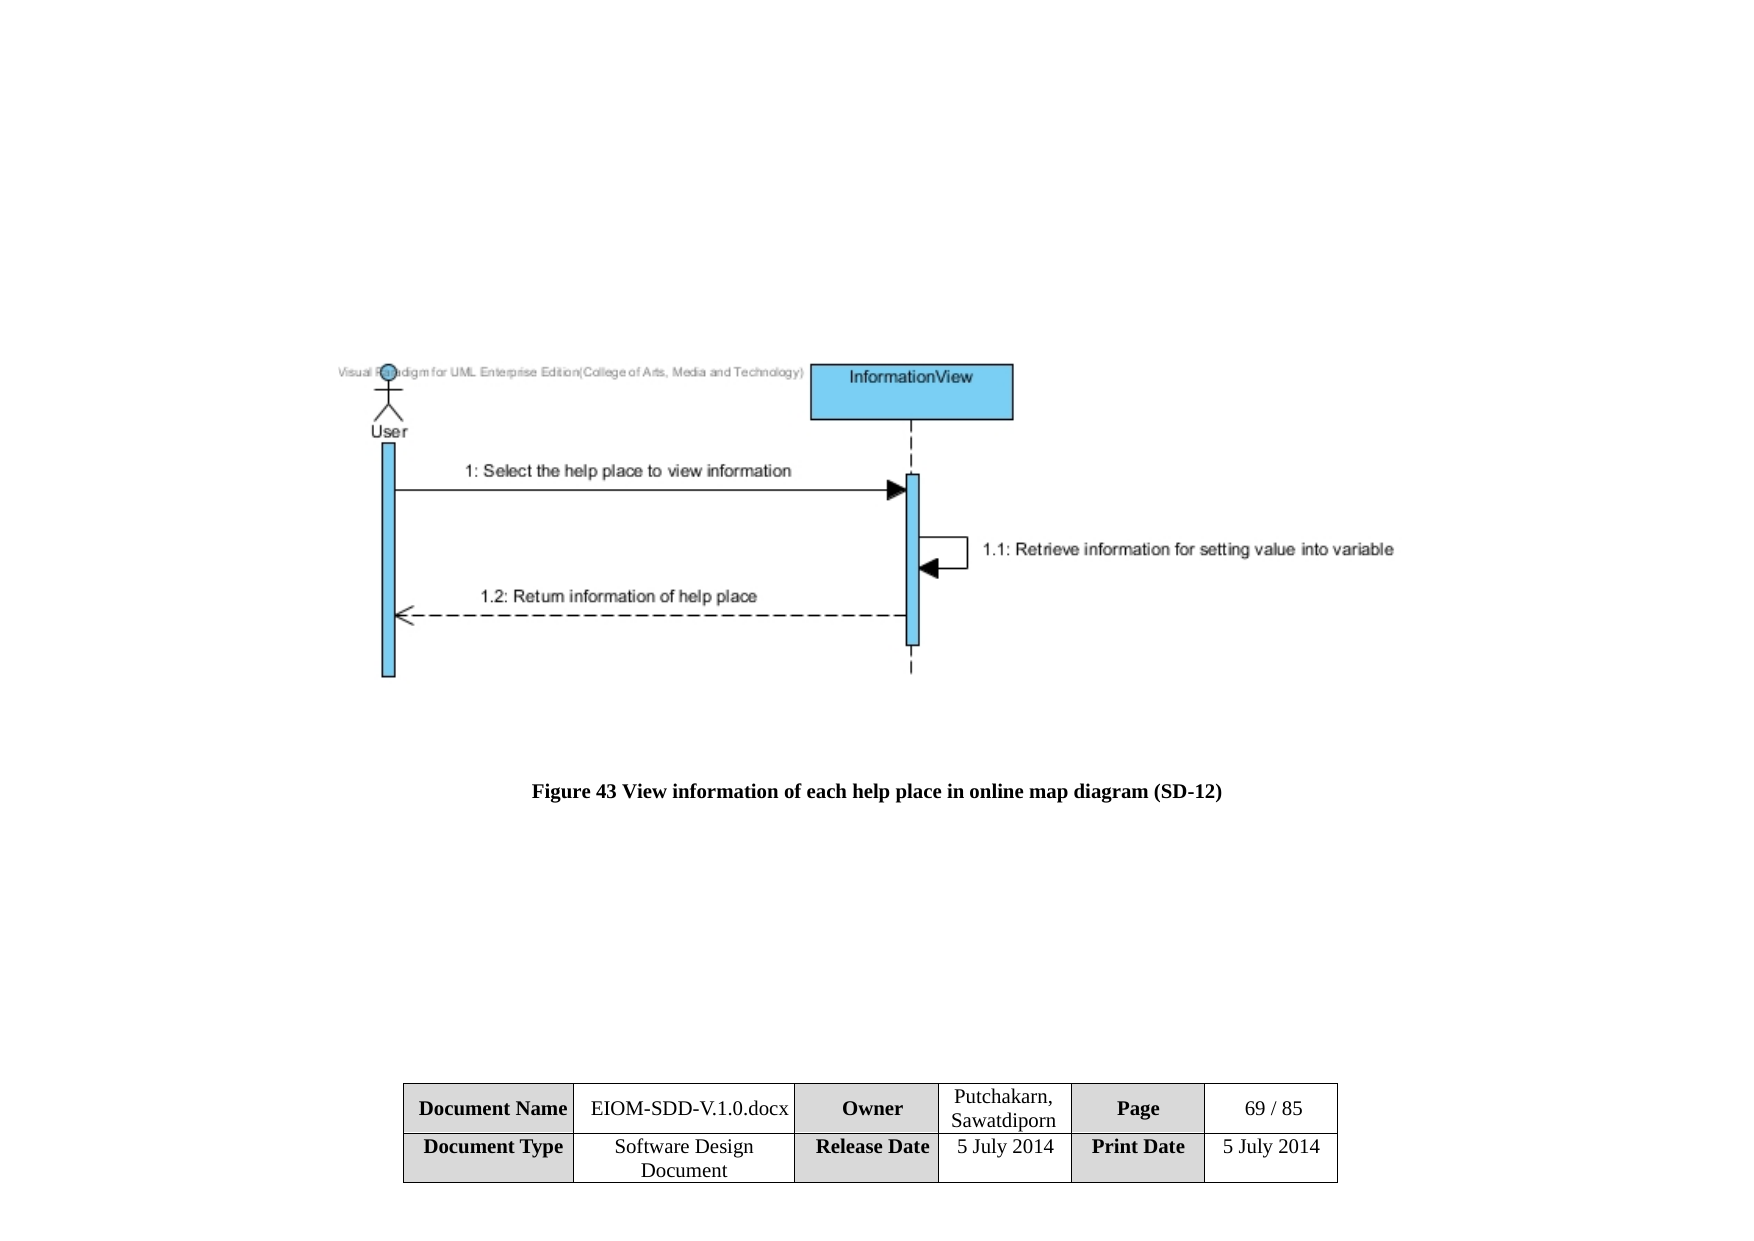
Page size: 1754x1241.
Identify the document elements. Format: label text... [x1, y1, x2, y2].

text Figure 43 View information of each help place in online map diagram (SD-12) [150, 779, 1604, 803]
picture [338, 361, 1416, 684]
